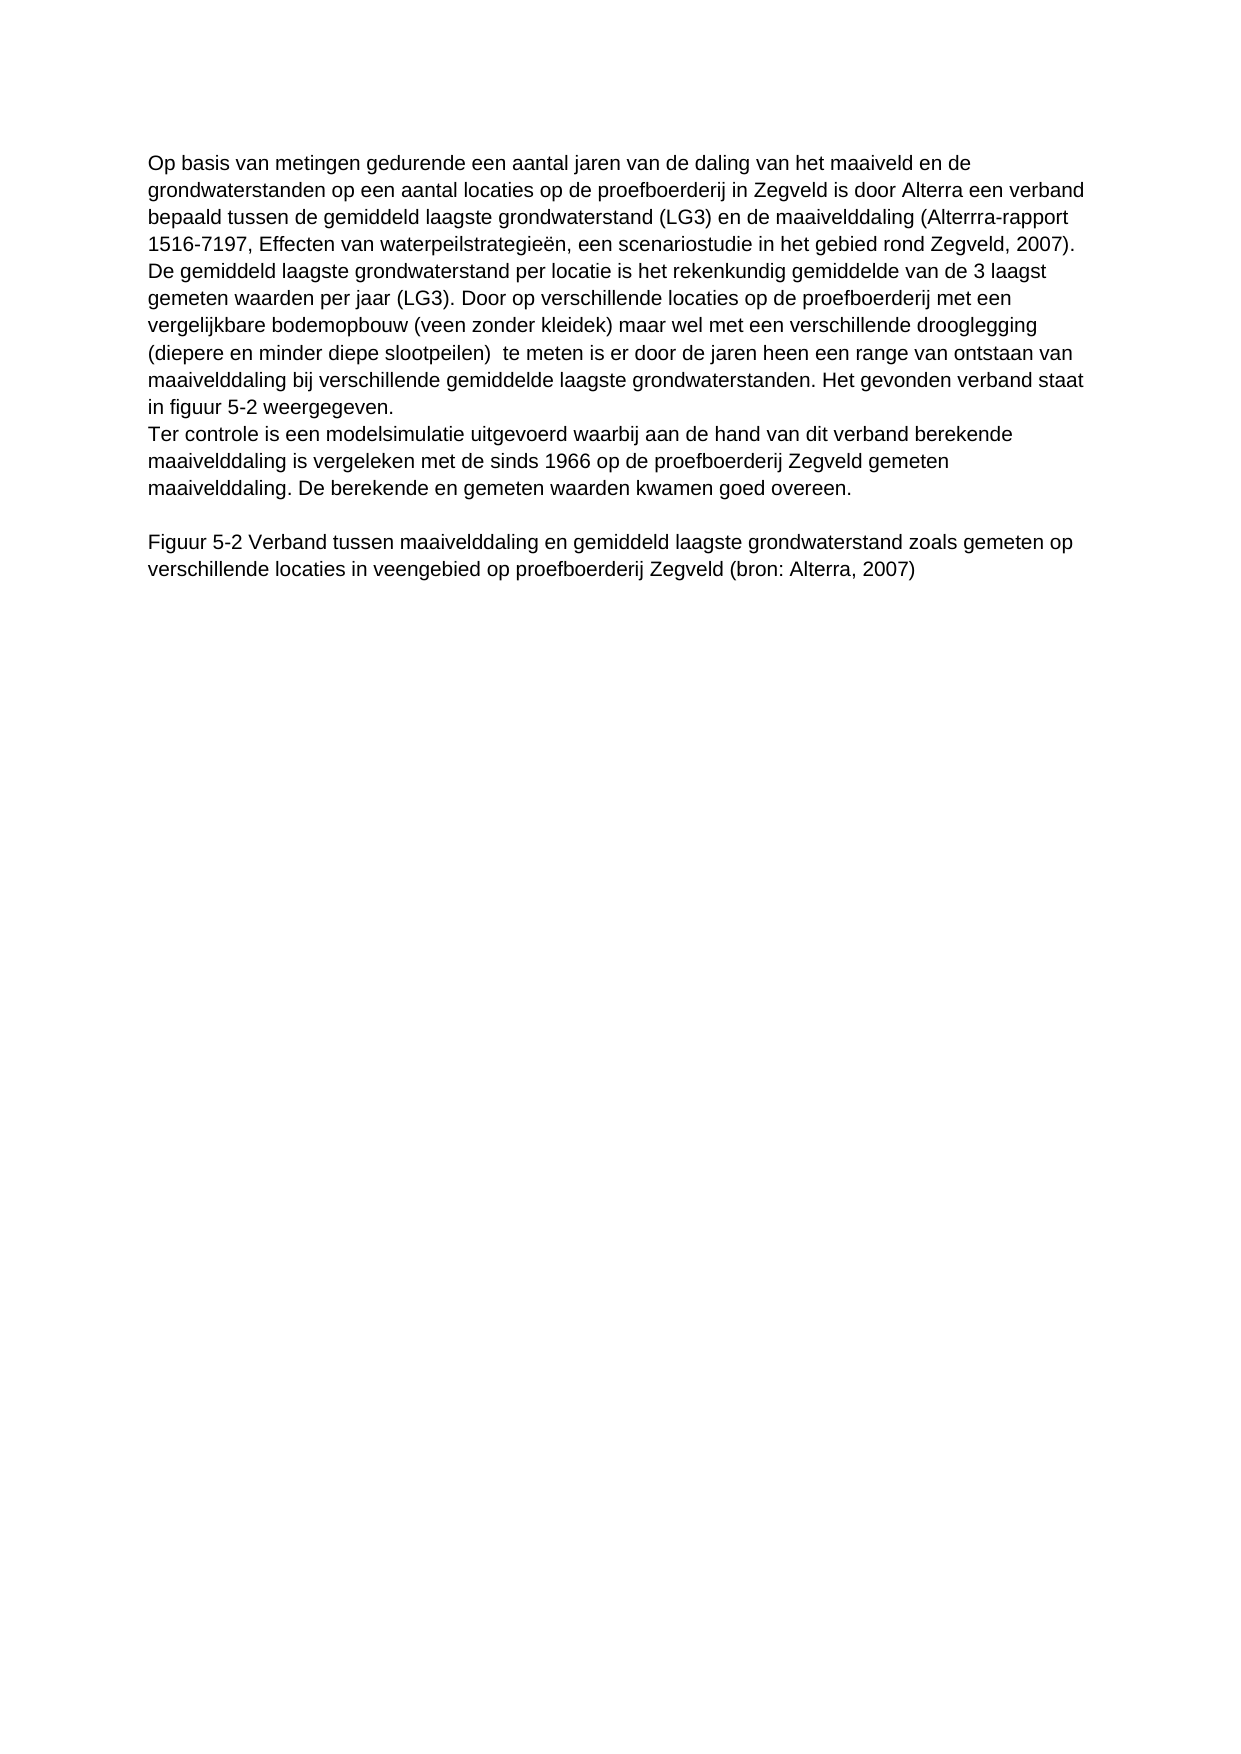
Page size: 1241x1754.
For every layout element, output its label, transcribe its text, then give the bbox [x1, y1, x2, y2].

text Op basis van metingen gedurende een aantal jaren van de daling van het maaiveld en de grondwaterstanden op een aantal locaties op de proefboerderij in Zegveld is door Alterra een verband bepaald tussen de gemiddeld laagste grondwaterstand (LG3) en de maaivelddaling (Alterrra-rapport 1516-7197, Effecten van waterpeilstrategieën, een scenariostudie in het gebied rond Zegveld, 2007). De gemiddeld laagste grondwaterstand per locatie is het rekenkundig gemiddelde van de 3 laagst gemeten waarden per jaar (LG3). Door op verschillende locaties op de proefboerderij met een vergelijkbare bodemopbouw (veen zonder kleidek) maar wel met een verschillende drooglegging (diepere en minder diepe slootpeilen) te meten is er door de jaren heen een range van ontstaan van maaivelddaling bij verschillende gemiddelde laagste grondwaterstanden. Het gevonden verband staat in figuur 5-2 weergegeven. [148, 148, 1093, 418]
text Figuur 5-2 Verband tussen maaivelddaling en gemiddeld laagste grondwaterstand zoals gemeten op verschillende locaties in veengebied op proefboerderij Zegveld (bron: Alterra, 2007) [148, 527, 1093, 581]
text Ter controle is een modelsimulatie uitgevoerd waarbij aan de hand van dit verband berekende maaivelddaling is vergeleken met de sinds 1966 op de proefboerderij Zegveld gemeten maaivelddaling. De berekende en gemeten waarden kwamen goed overeen. [148, 418, 1093, 500]
